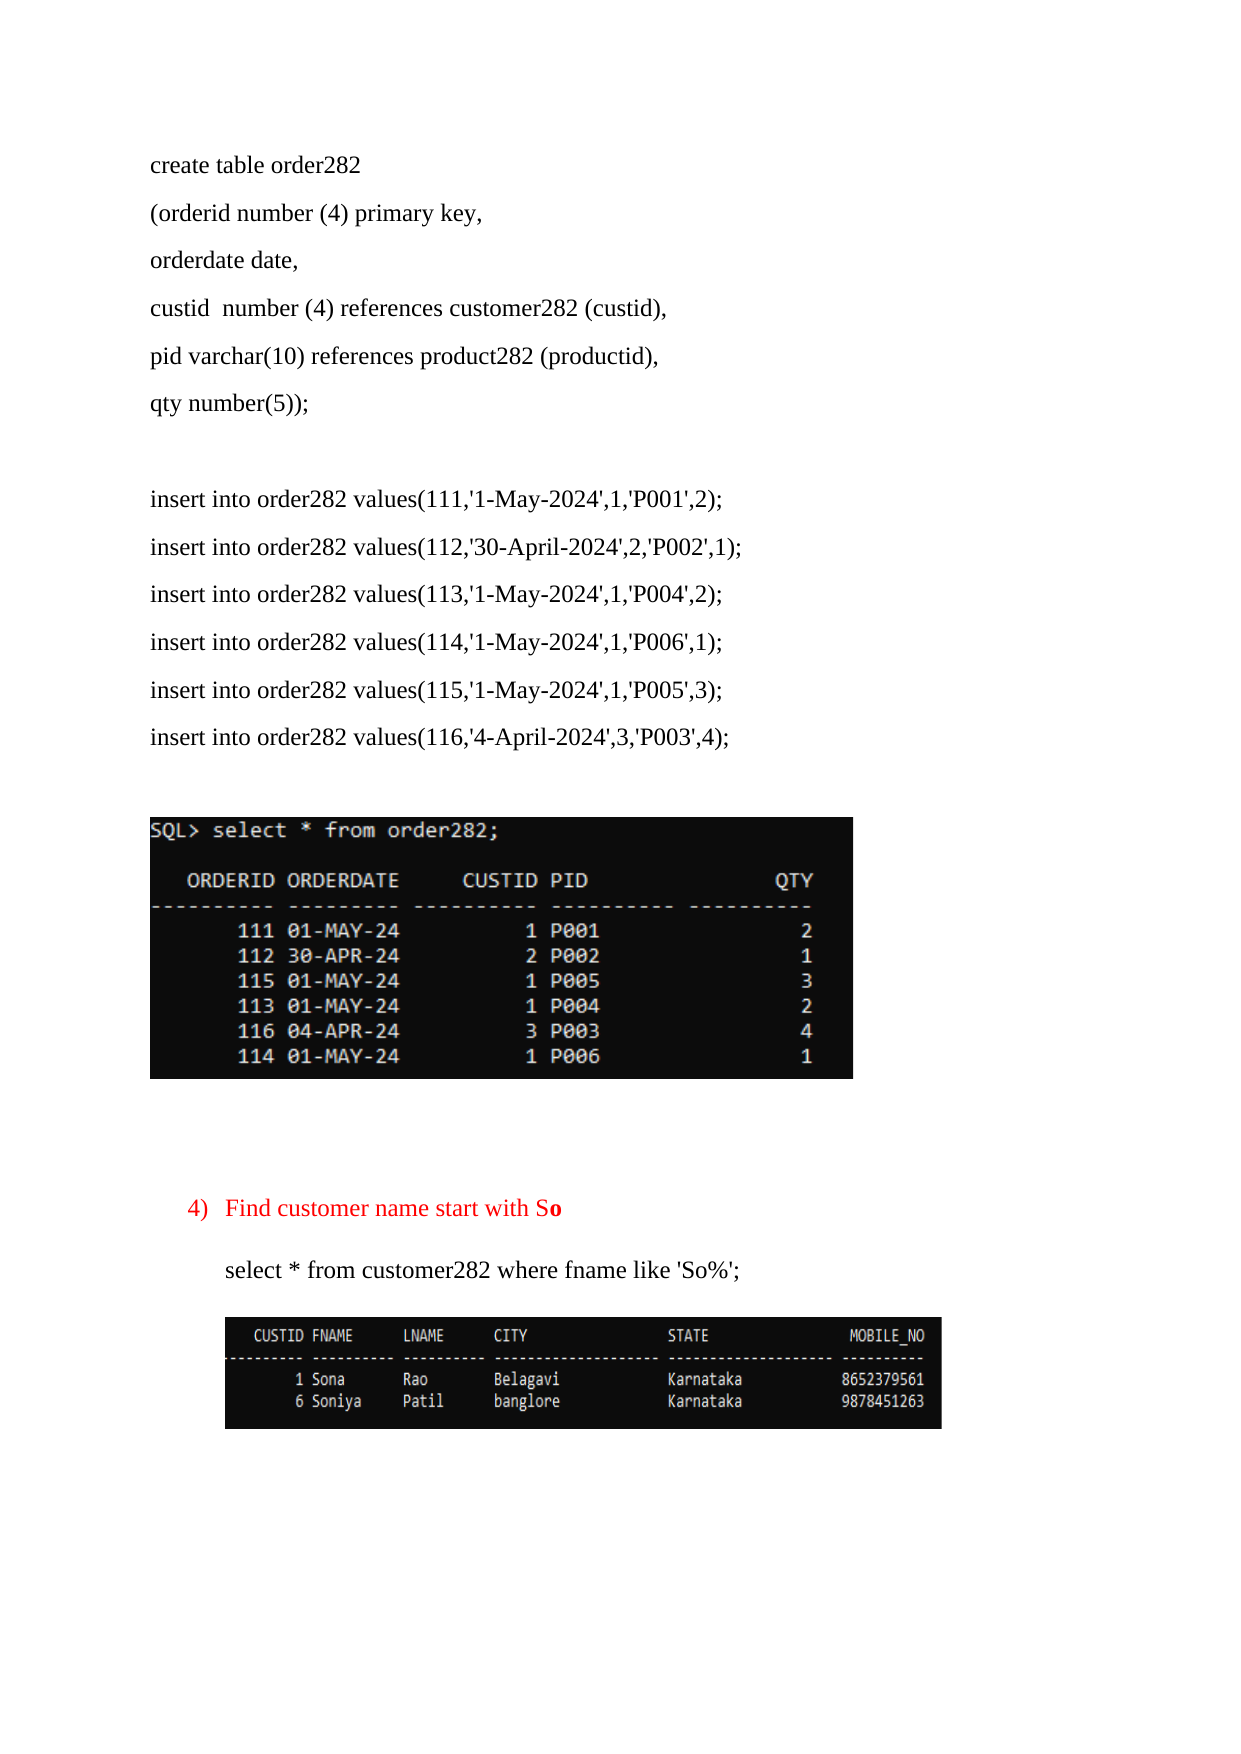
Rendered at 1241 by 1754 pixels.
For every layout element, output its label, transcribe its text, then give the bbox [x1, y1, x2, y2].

text select * from customer282 where fname like 'So%'; [225, 1255, 1090, 1284]
text create table order282 [150, 150, 1090, 179]
text insert into order282 values(114,'1-May-2024',1,'P006',1); [150, 627, 1090, 656]
text orderdate date, [150, 245, 1090, 274]
text insert into order282 values(113,'1-May-2024',1,'P004',2); [150, 579, 1090, 608]
text insert into order282 values(111,'1-May-2024',1,'P001',2); [150, 484, 1090, 513]
text pid varchar(10) references product282 (productid), [150, 341, 1090, 369]
text insert into order282 values(115,'1-May-2024',1,'P005',3); [150, 675, 1090, 703]
picture [150, 817, 854, 1079]
text insert into order282 values(112,'30-April-2024',2,'P002',1); [150, 532, 1090, 560]
list Find customer name start with So [187, 1193, 1090, 1222]
text (orderid number (4) primary key, [150, 198, 1090, 226]
text qty number(5)); [150, 388, 1090, 417]
picture [225, 1317, 942, 1429]
text insert into order282 values(116,'4-April-2024',3,'P003',4); [150, 722, 1090, 751]
text custid number (4) references customer282 (custid), [150, 293, 1090, 322]
